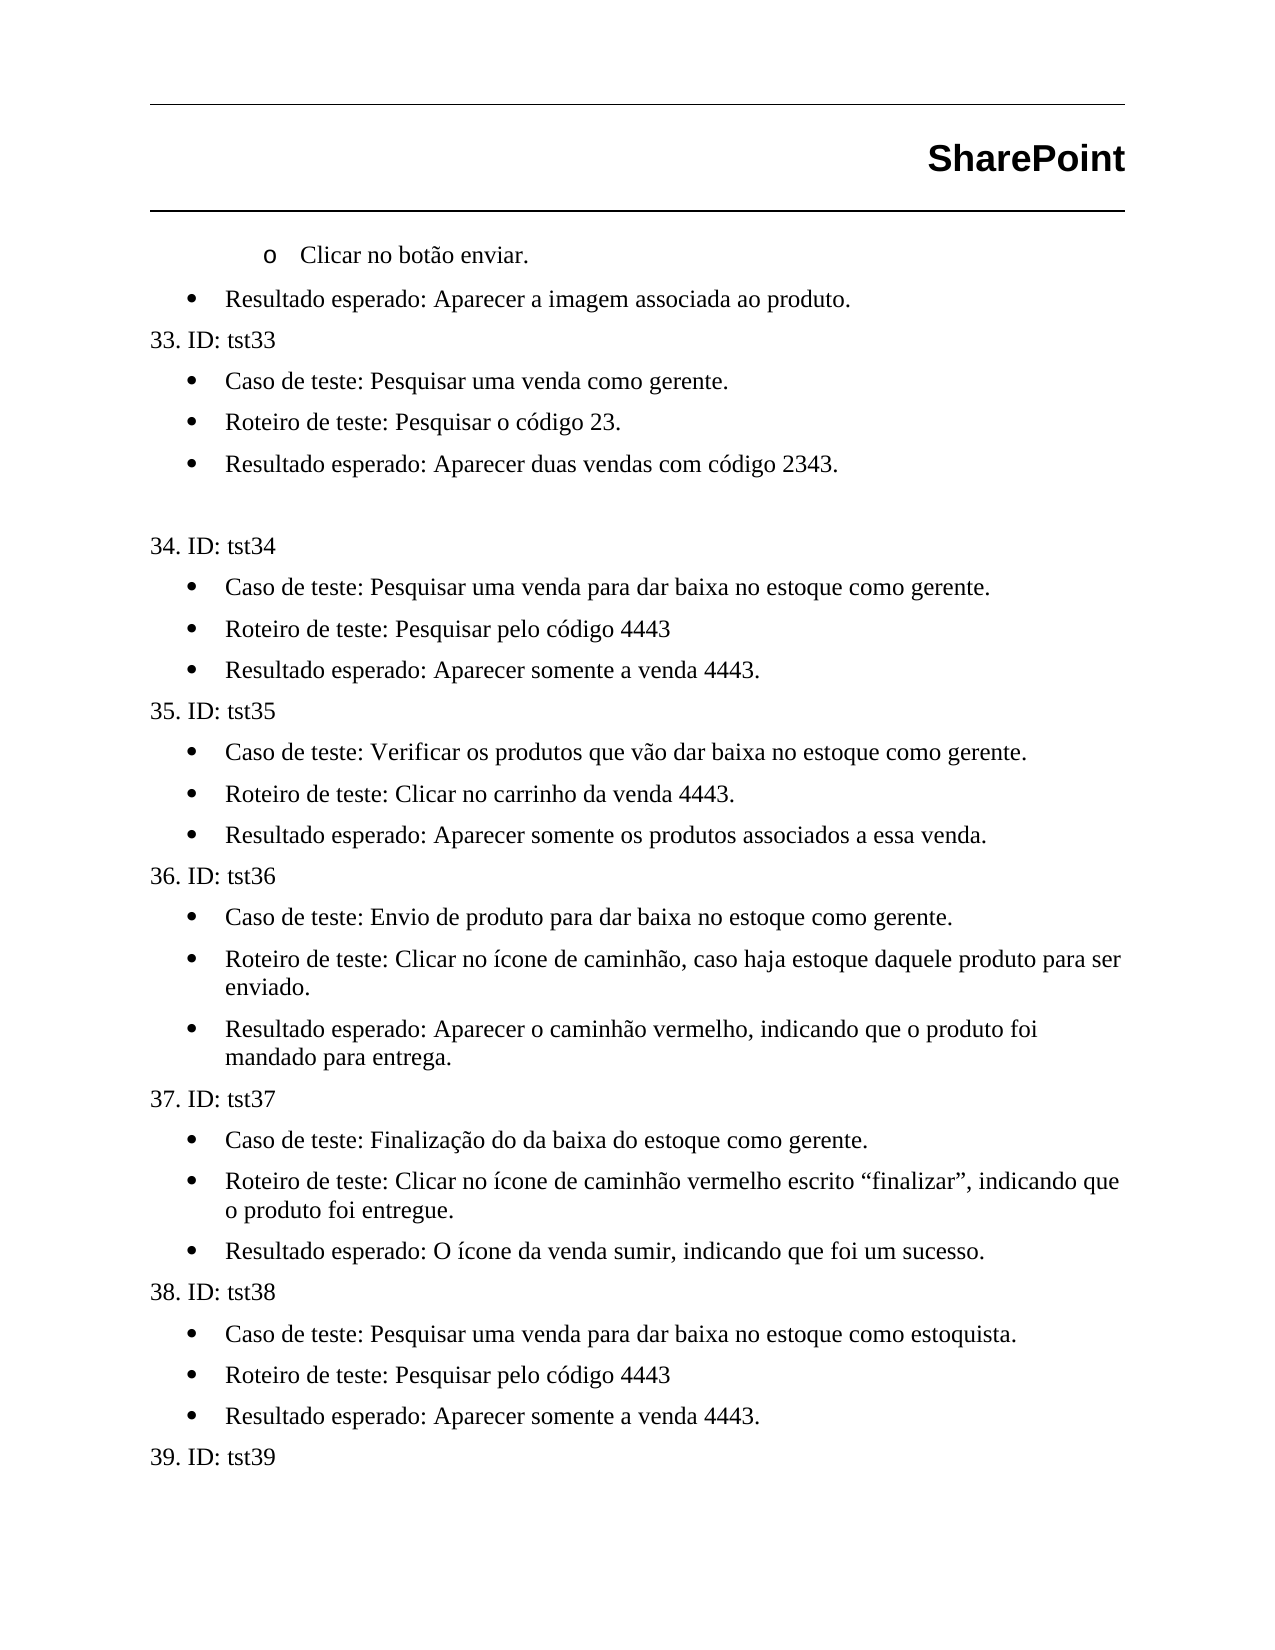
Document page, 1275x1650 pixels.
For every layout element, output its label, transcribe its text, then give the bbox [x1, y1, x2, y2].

list ID: tst37 [150, 1084, 1125, 1112]
list ID: tst34 [150, 531, 1125, 560]
list Roteiro de teste: Pesquisar o código 23. [187, 407, 1125, 436]
list Caso de teste: Envio de produto para dar baixa no estoque como gerente. [187, 902, 1125, 931]
list Resultado esperado: Aparecer a imagem associada ao produto. [187, 284, 1125, 312]
list Caso de teste: Pesquisar uma venda como gerente. [187, 366, 1125, 395]
list Resultado esperado: Aparecer somente a venda 4443. [187, 655, 1125, 684]
list Caso de teste: Pesquisar uma venda para dar baixa no estoque como gerente. [187, 572, 1125, 601]
list ID: tst38 [150, 1277, 1125, 1306]
list Caso de teste: Verificar os produtos que vão dar baixa no estoque como gerente. [187, 737, 1125, 766]
list Clicar no botão enviar. [262, 240, 1125, 271]
list Resultado esperado: Aparecer somente os produtos associados a essa venda. [187, 820, 1125, 849]
list ID: tst36 [150, 861, 1125, 890]
list Caso de teste: Pesquisar uma venda para dar baixa no estoque como estoquista. [187, 1319, 1125, 1347]
list Roteiro de teste: Pesquisar pelo código 4443 [187, 614, 1125, 642]
list Roteiro de teste: Clicar no ícone de caminhão, caso haja estoque daquele produto para ser enviado. [187, 944, 1125, 1001]
list Resultado esperado: Aparecer somente a venda 4443. [187, 1401, 1125, 1430]
list Resultado esperado: O ícone da venda sumir, indicando que foi um sucesso. [187, 1236, 1125, 1265]
list ID: tst39 [150, 1442, 1125, 1471]
list ID: tst33 [150, 325, 1125, 354]
list ID: tst35 [150, 696, 1125, 725]
list Resultado esperado: Aparecer o caminhão vermelho, indicando que o produto foi mandado para entrega. [187, 1014, 1125, 1071]
list Resultado esperado: Aparecer duas vendas com código 2343. [187, 449, 1125, 477]
list Roteiro de teste: Clicar no carrinho da venda 4443. [187, 779, 1125, 807]
list Roteiro de teste: Pesquisar pelo código 4443 [187, 1360, 1125, 1389]
list Roteiro de teste: Clicar no ícone de caminhão vermelho escrito “finalizar”, indicando que o produto foi entregue. [187, 1166, 1125, 1224]
list Caso de teste: Finalização do da baixa do estoque como gerente. [187, 1125, 1125, 1154]
